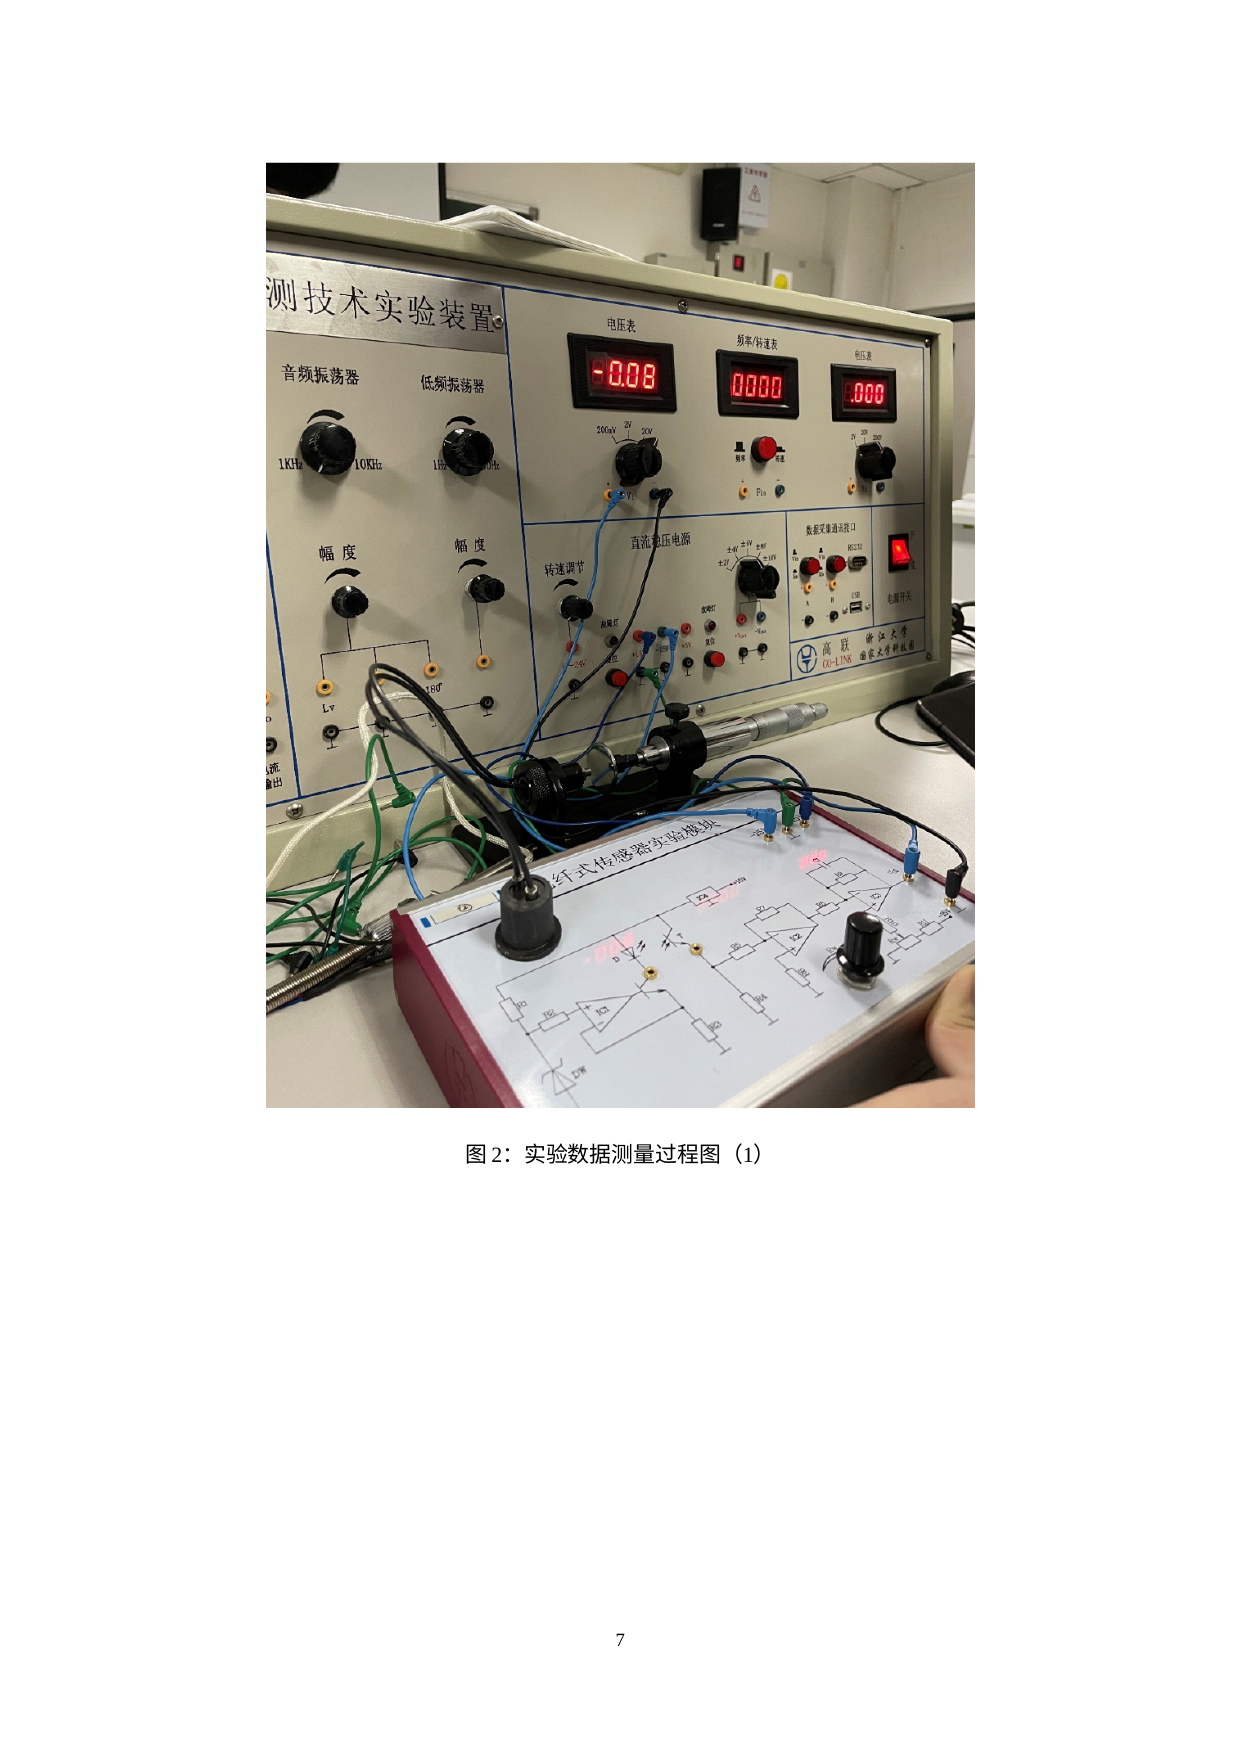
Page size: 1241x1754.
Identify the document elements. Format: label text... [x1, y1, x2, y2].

picture [266, 164, 975, 1108]
text 图2：实验数据测量过程图（1） [148, 1137, 1092, 1169]
